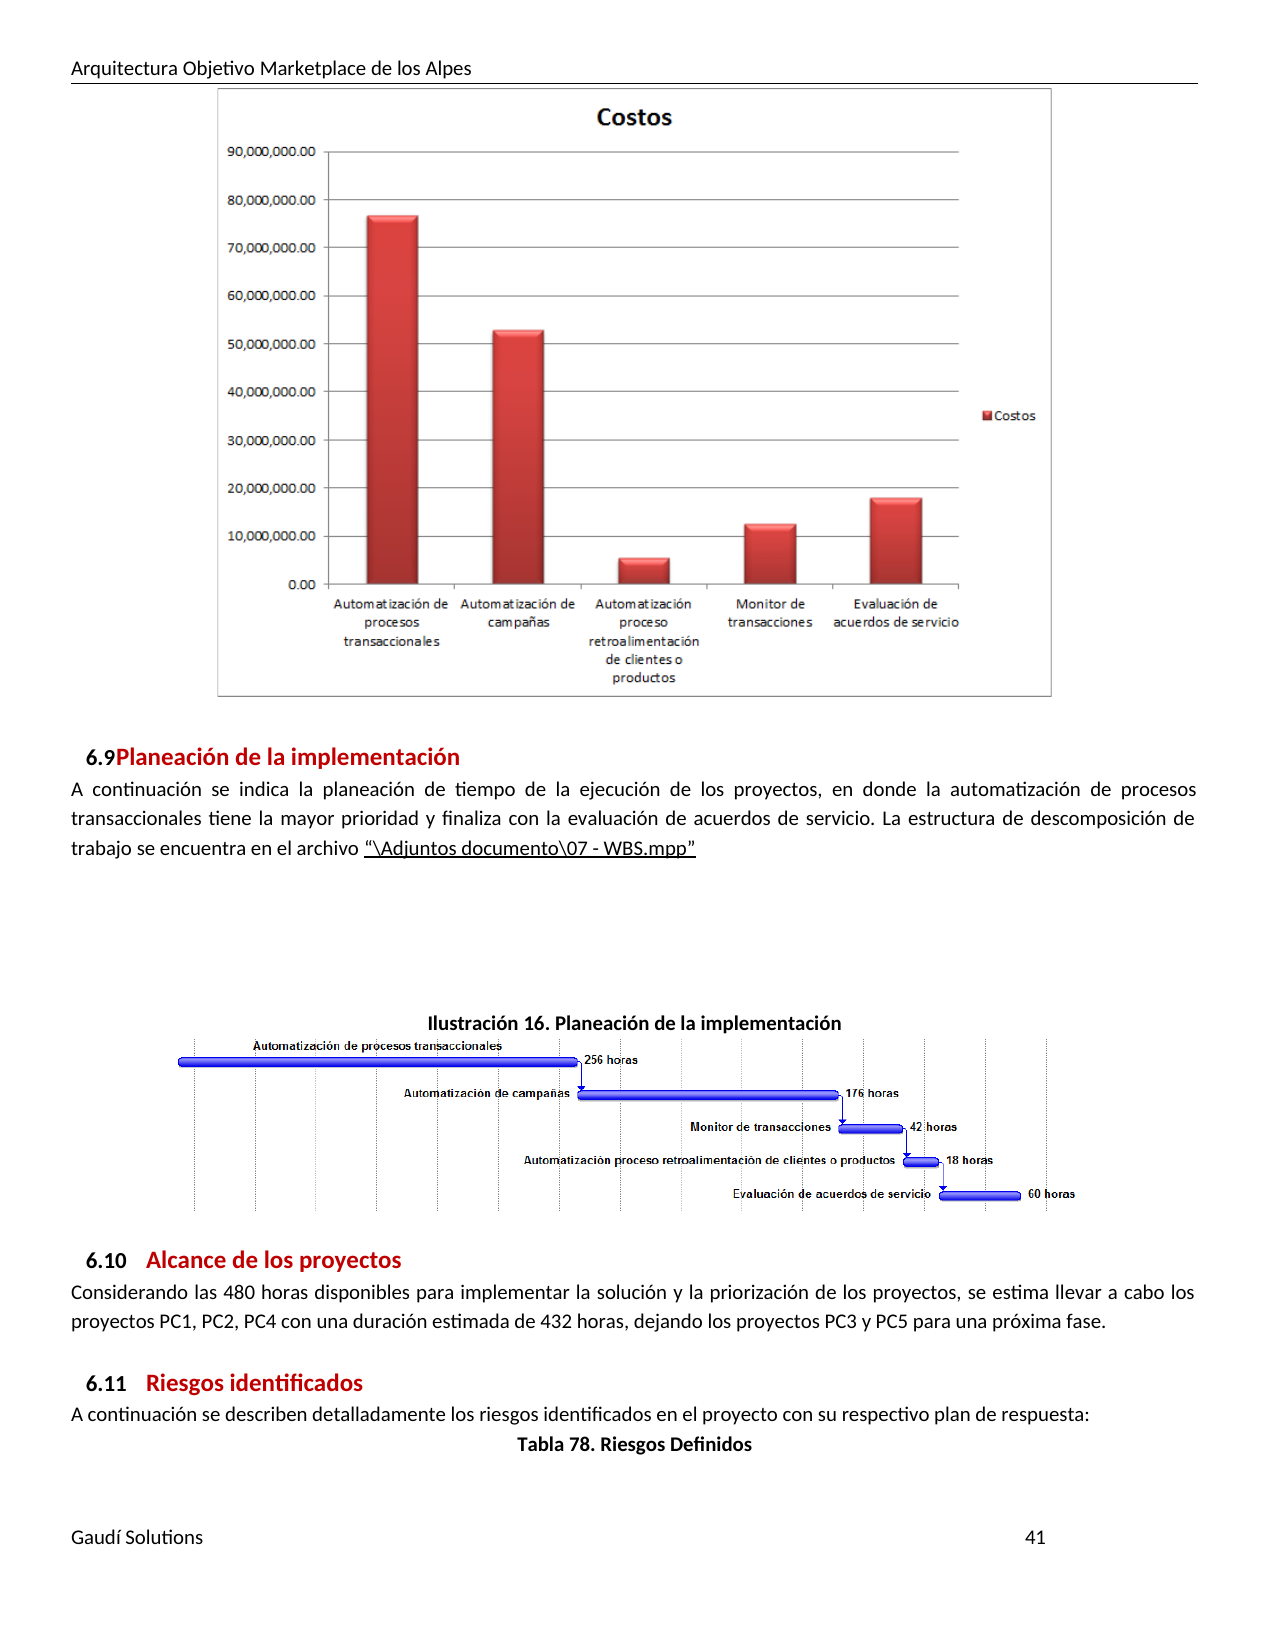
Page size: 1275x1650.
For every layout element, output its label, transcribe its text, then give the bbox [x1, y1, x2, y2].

picture [172, 1038, 1097, 1212]
text Tabla 78. Riesgos Definidos [71, 1431, 1198, 1456]
subtitle Riesgos identificados [86, 1367, 1198, 1397]
text A continuación se indica la planeación de tiempo de la ejecución de los proyectos, en donde la automatización de procesos transaccionales tiene la mayor prioridad y finaliza con la evaluación de acuerdos de servicio. La estructura de descomposición de trabajo se encuentra en el archivo “\Adjuntos documento\07 - WBS.mpp” [71, 776, 1198, 860]
text A continuación se describen detalladamente los riesgos identificados en el proyecto con su respectivo plan de respuesta: [71, 1402, 1198, 1427]
picture [217, 88, 1052, 697]
text Ilustración 16. Planeación de la implementación [71, 1010, 1198, 1035]
subtitle Alcance de los proyectos [86, 1244, 1198, 1275]
subtitle Planeación de la implementación [86, 741, 1198, 772]
text Considerando las 480 horas disponibles para implementar la solución y la priorización de los proyectos, se estima llevar a cabo los proyectos PC1, PC2, PC4 con una duración estimada de 432 horas, dejando los proyectos PC3 y PC5 para una próxima fase. [71, 1279, 1198, 1334]
